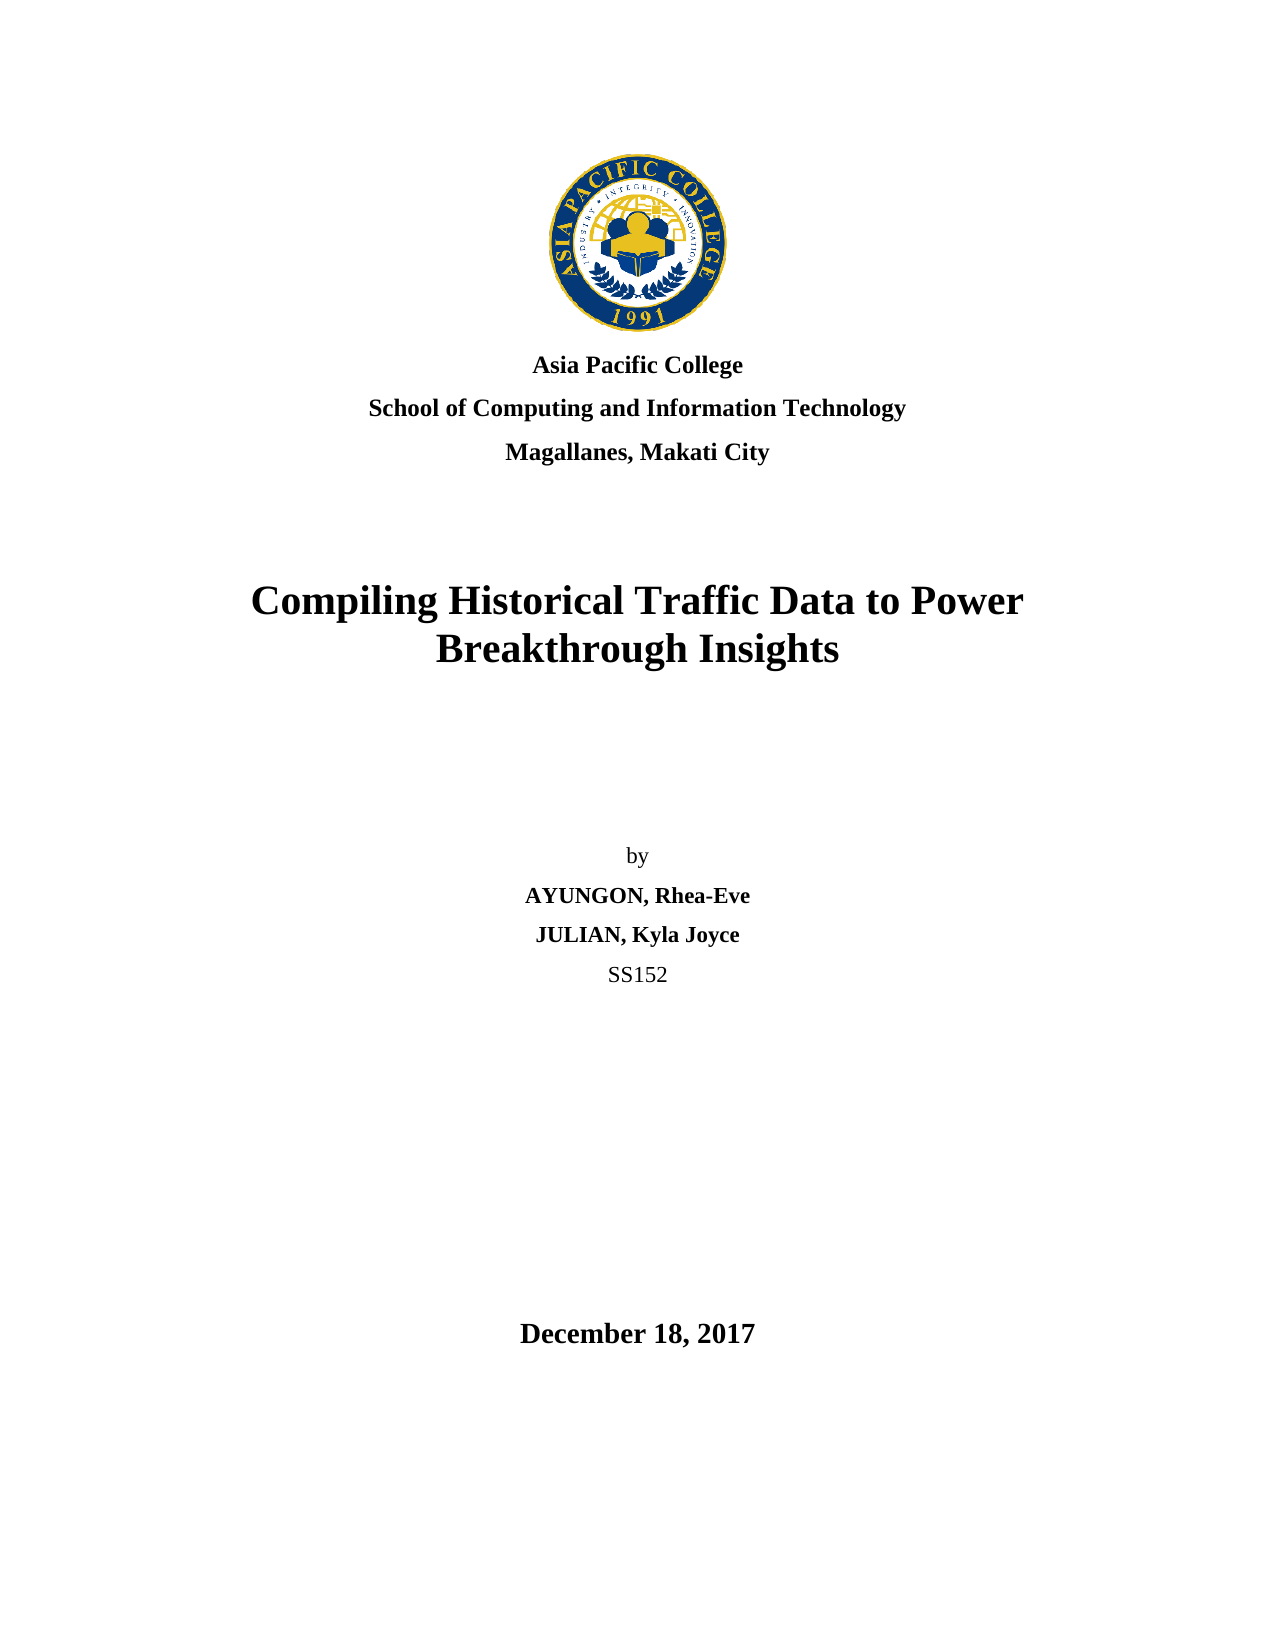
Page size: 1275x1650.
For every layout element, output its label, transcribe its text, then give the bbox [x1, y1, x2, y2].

text December 18, 2017 [150, 1316, 1125, 1350]
text SS152 [150, 961, 1125, 987]
text AYUNGON, Rhea-Eve [150, 882, 1125, 908]
text Compiling Historical Traffic Data to Power Breakthrough Insights [150, 576, 1125, 671]
text School of Computing and Information Technology [150, 393, 1125, 422]
text Asia Pacific College [150, 350, 1125, 379]
text by [150, 842, 1125, 869]
text JULIAN, Kyla Joyce [150, 921, 1125, 948]
picture [544, 150, 731, 336]
text Magallanes, Makati City [150, 437, 1125, 465]
